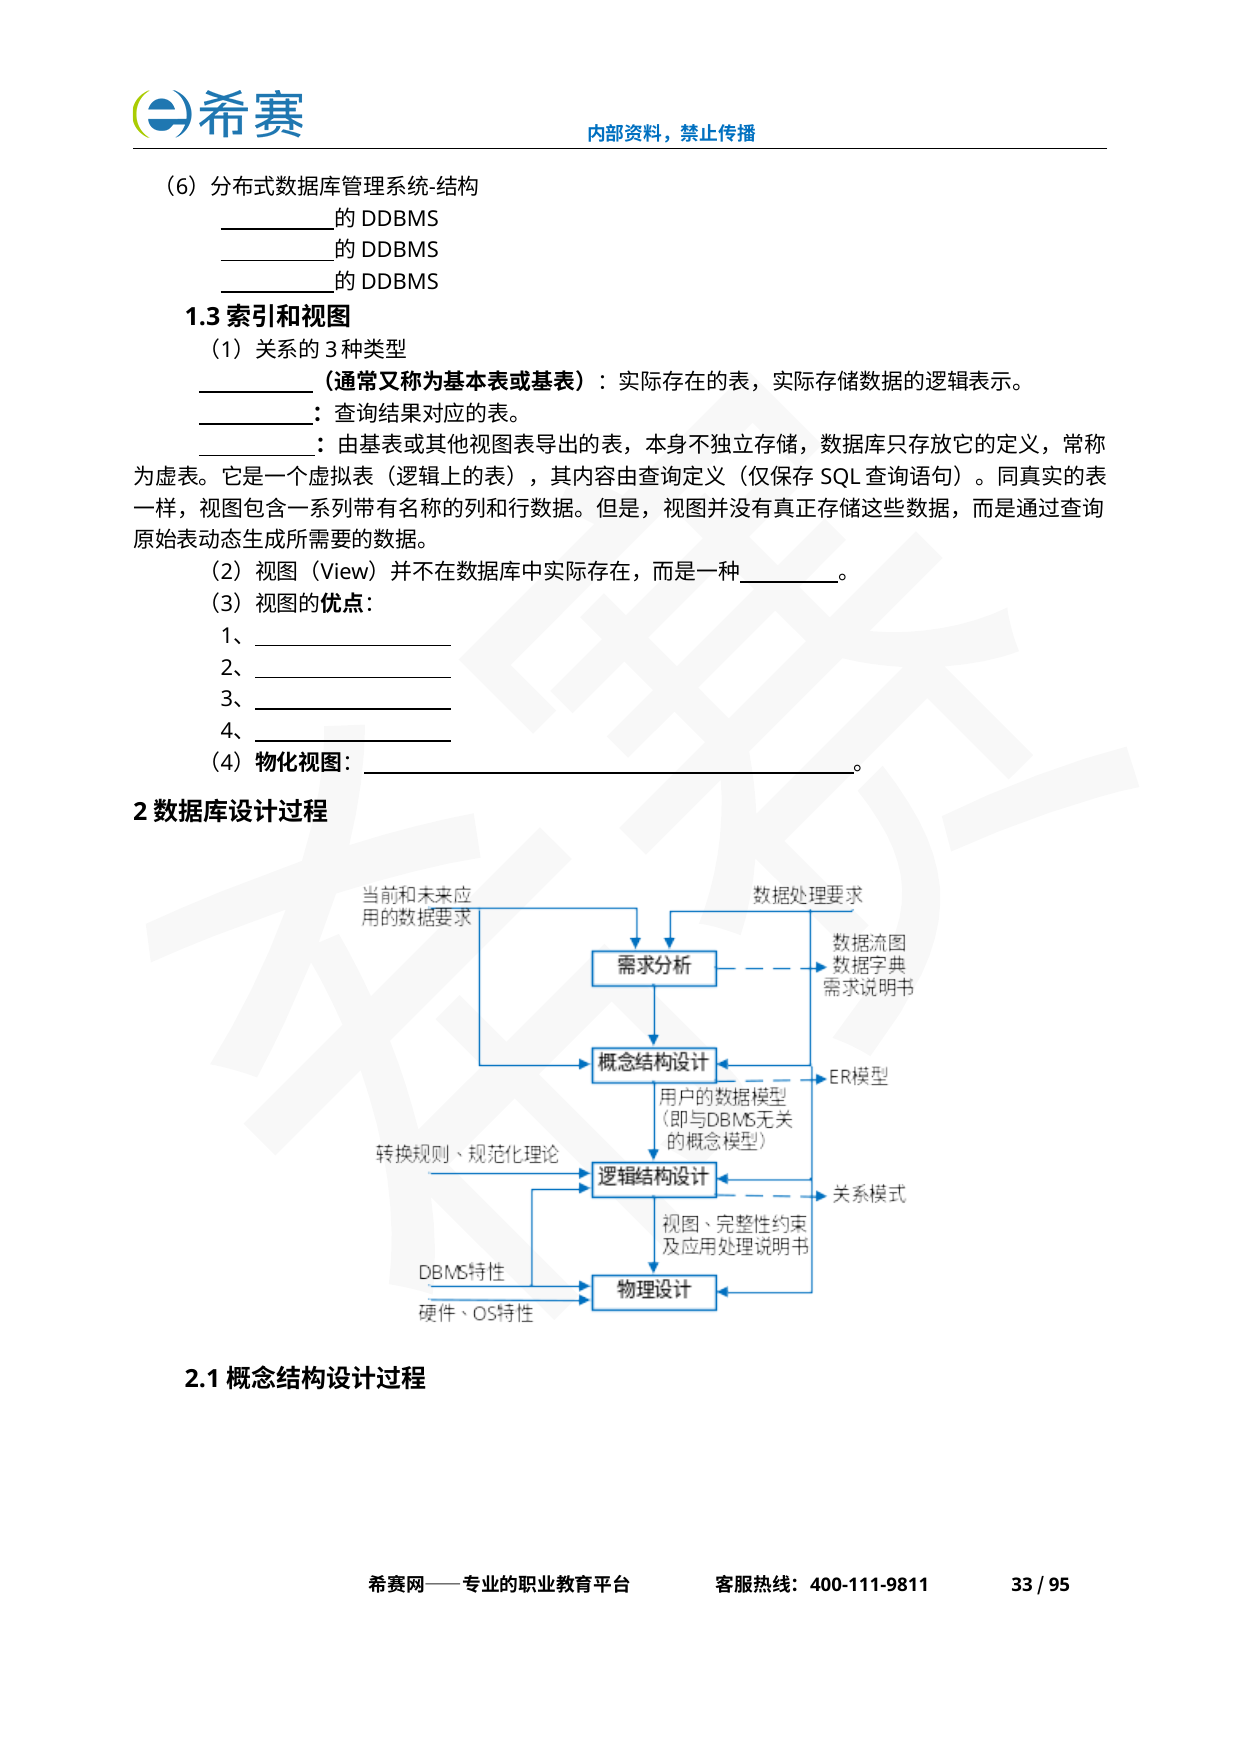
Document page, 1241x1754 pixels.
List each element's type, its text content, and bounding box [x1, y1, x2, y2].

text ：查询结果对应的表。 [133, 396, 1107, 427]
text 的DDBMS [133, 201, 1107, 232]
text 的DDBMS [133, 264, 1107, 296]
text 2.1 概念结构设计过程 [133, 1359, 1107, 1395]
text （1）关系的3种类型 [133, 332, 1107, 364]
text （2）视图（View）并不在数据库中实际存在，而是一种 。 [133, 554, 1107, 586]
text 4、 [133, 713, 1107, 745]
text （3）视图的优点： [133, 586, 1107, 618]
text 2、 [133, 649, 1107, 681]
text （4）物化视图： 。 [133, 745, 1107, 777]
text 1.3 索引和视图 [133, 296, 1107, 332]
text 1、 [133, 618, 1107, 649]
text （6）分布式数据库管理系统-结构 [133, 169, 1107, 201]
text 2 数据库设计过程 [133, 777, 1107, 842]
text 的DDBMS [133, 232, 1107, 264]
picture [132, 88, 303, 140]
text ：由基表或其他视图表导出的表，本身不独立存储，数据库只存放它的定义，常称为虚表。它是一个虚拟表（逻辑上的表），其内容由查询定义（仅保存SQL查询语句）。同真实的表一样，视图包含一系列带有名称的列和行数据。但是，视图并没有真正存储这些数据，而是通过查询原始表动态生成所需要的数据。 [133, 427, 1107, 554]
text （通常又称为基本表或基表）：实际存在的表，实际存储数据的逻辑表示。 [133, 364, 1107, 396]
text 3、 [133, 681, 1107, 713]
